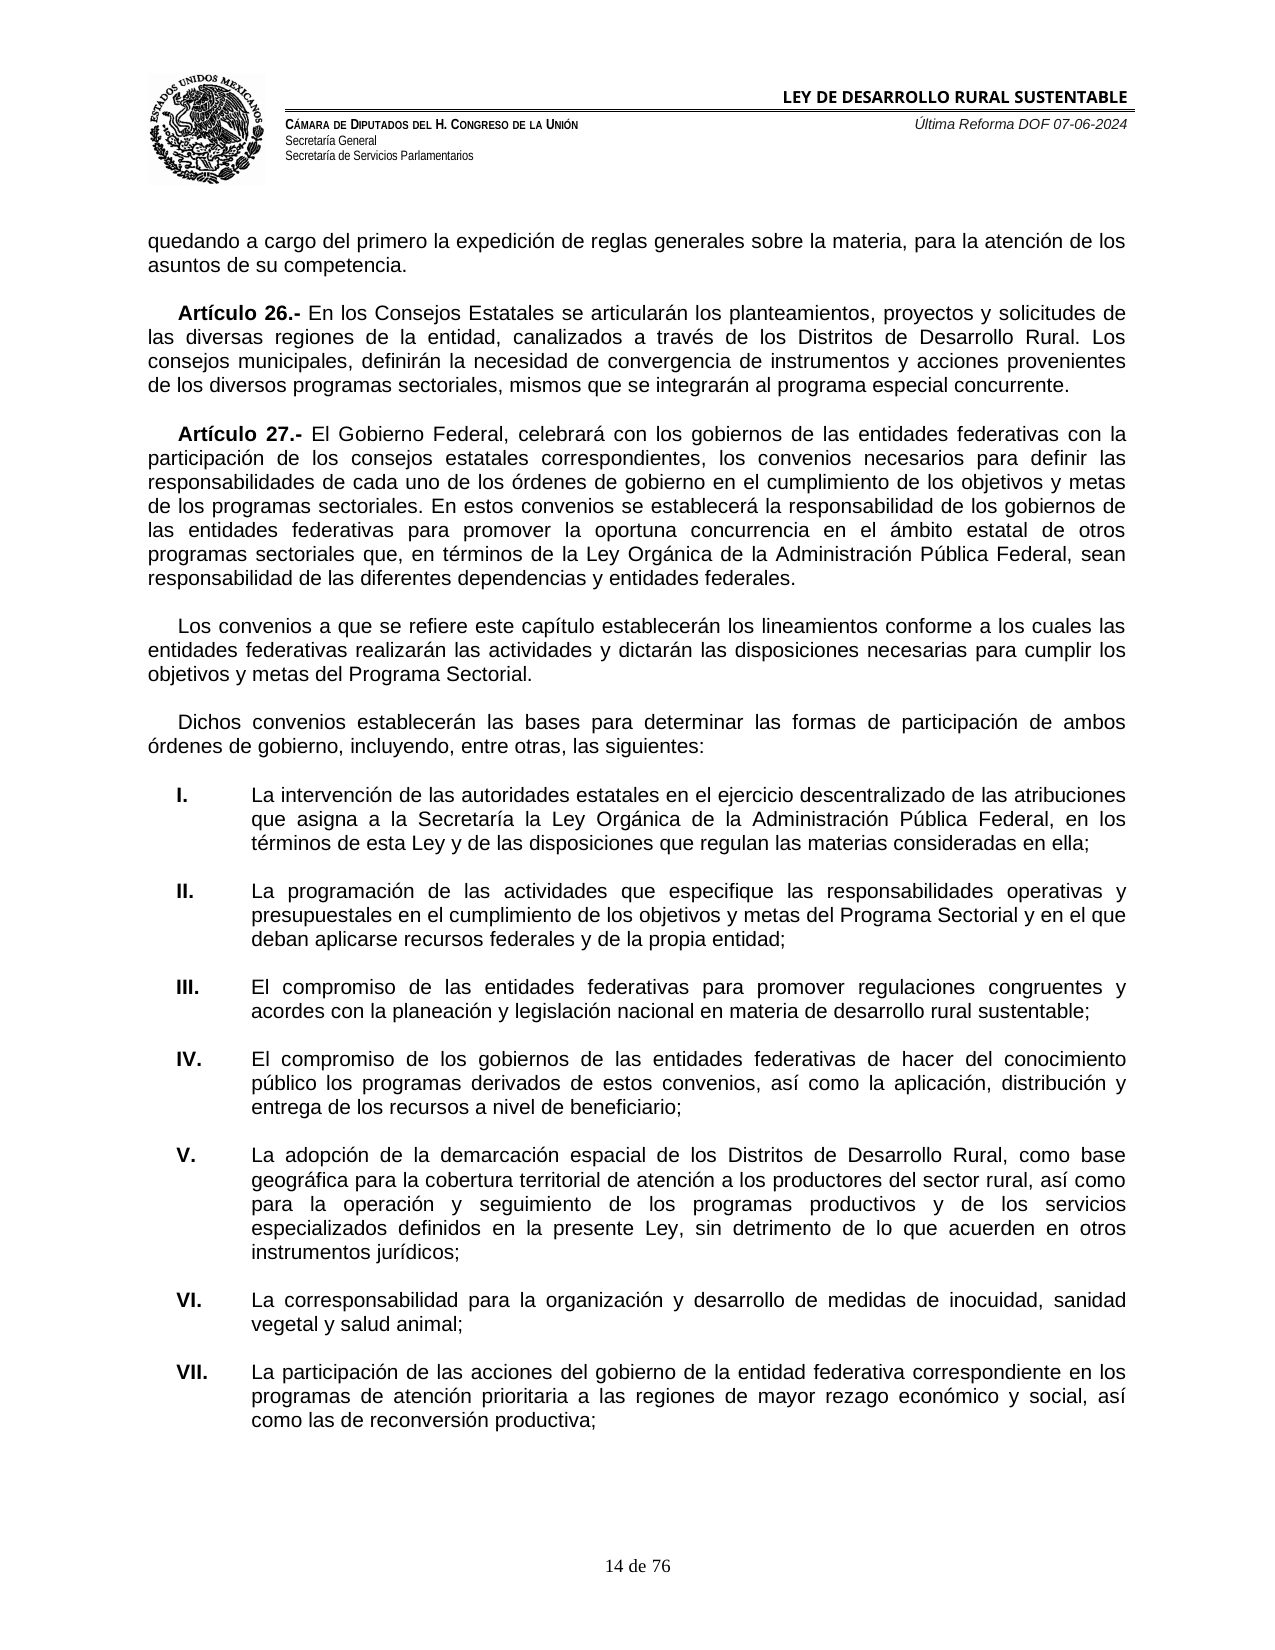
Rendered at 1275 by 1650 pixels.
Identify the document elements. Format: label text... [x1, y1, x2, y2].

text II. La programación de las actividades que especifique las responsabilidades operativas y presupuestales en el cumplimiento de los objetivos y metas del Programa Sectorial y en el que deban aplicarse recursos federales y de la propia entidad; [176, 879, 1127, 951]
text IV. El compromiso de los gobiernos de las entidades federativas de hacer del conocimiento público los programas derivados de estos convenios, así como la aplicación, distribución y entrega de los recursos a nivel de beneficiario; [176, 1047, 1127, 1119]
text VI. La corresponsabilidad para la organización y desarrollo de medidas de inocuidad, sanidad vegetal y salud animal; [176, 1288, 1127, 1336]
text III. El compromiso de las entidades federativas para promover regulaciones congruentes y acordes con la planeación y legislación nacional en materia de desarrollo rural sustentable; [176, 975, 1127, 1023]
text Los convenios a que se refiere este capítulo establecerán los lineamientos conforme a los cuales las entidades federativas realizarán las actividades y dictarán las disposiciones necesarias para cumplir los objetivos y metas del Programa Sectorial. [148, 614, 1127, 686]
text Dichos convenios establecerán las bases para determinar las formas de participación de ambos órdenes de gobierno, incluyendo, entre otras, las siguientes: [148, 710, 1127, 758]
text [148, 229, 1127, 277]
text Artículo 26.- En los Consejos Estatales se articularán los planteamientos, proyectos y solicitudes de las diversas regiones de la entidad, canalizados a través de los Distritos de Desarrollo Rural. Los consejos municipales, definirán la necesidad de convergencia de instrumentos y acciones provenientes de los diversos programas sectoriales, mismos que se integrarán al programa especial concurrente. [148, 301, 1127, 397]
text VII. La participación de las acciones del gobierno de la entidad federativa correspondiente en los programas de atención prioritaria a las regiones de mayor rezago económico y social, así como las de reconversión productiva; [176, 1360, 1127, 1432]
text Artículo 27.- El Gobierno Federal, celebrará con los gobiernos de las entidades federativas con la participación de los consejos estatales correspondientes, los convenios necesarios para definir las responsabilidades de cada uno de los órdenes de gobierno en el cumplimiento de los objetivos y metas de los programas sectoriales. En estos convenios se establecerá la responsabilidad de los gobiernos de las entidades federativas para promover la oportuna concurrencia en el ámbito estatal de otros programas sectoriales que, en términos de la Ley Orgánica de la Administración Pública Federal, sean responsabilidad de las diferentes dependencias y entidades federales. [148, 422, 1127, 590]
text V. La adopción de la demarcación espacial de los Distritos de Desarrollo Rural, como base geográfica para la cobertura territorial de atención a los productores del sector rural, así como para la operación y seguimiento de los programas productivos y de los servicios especializados definidos en la presente Ley, sin detrimento de lo que acuerden en otros instrumentos jurídicos; [176, 1143, 1127, 1264]
text I. La intervención de las autoridades estatales en el ejercicio descentralizado de las atribuciones que asigna a la Secretaría la Ley Orgánica de la Administración Pública Federal, en los términos de esta Ley y de las disposiciones que regulan las materias consideradas en ella; [176, 782, 1127, 855]
